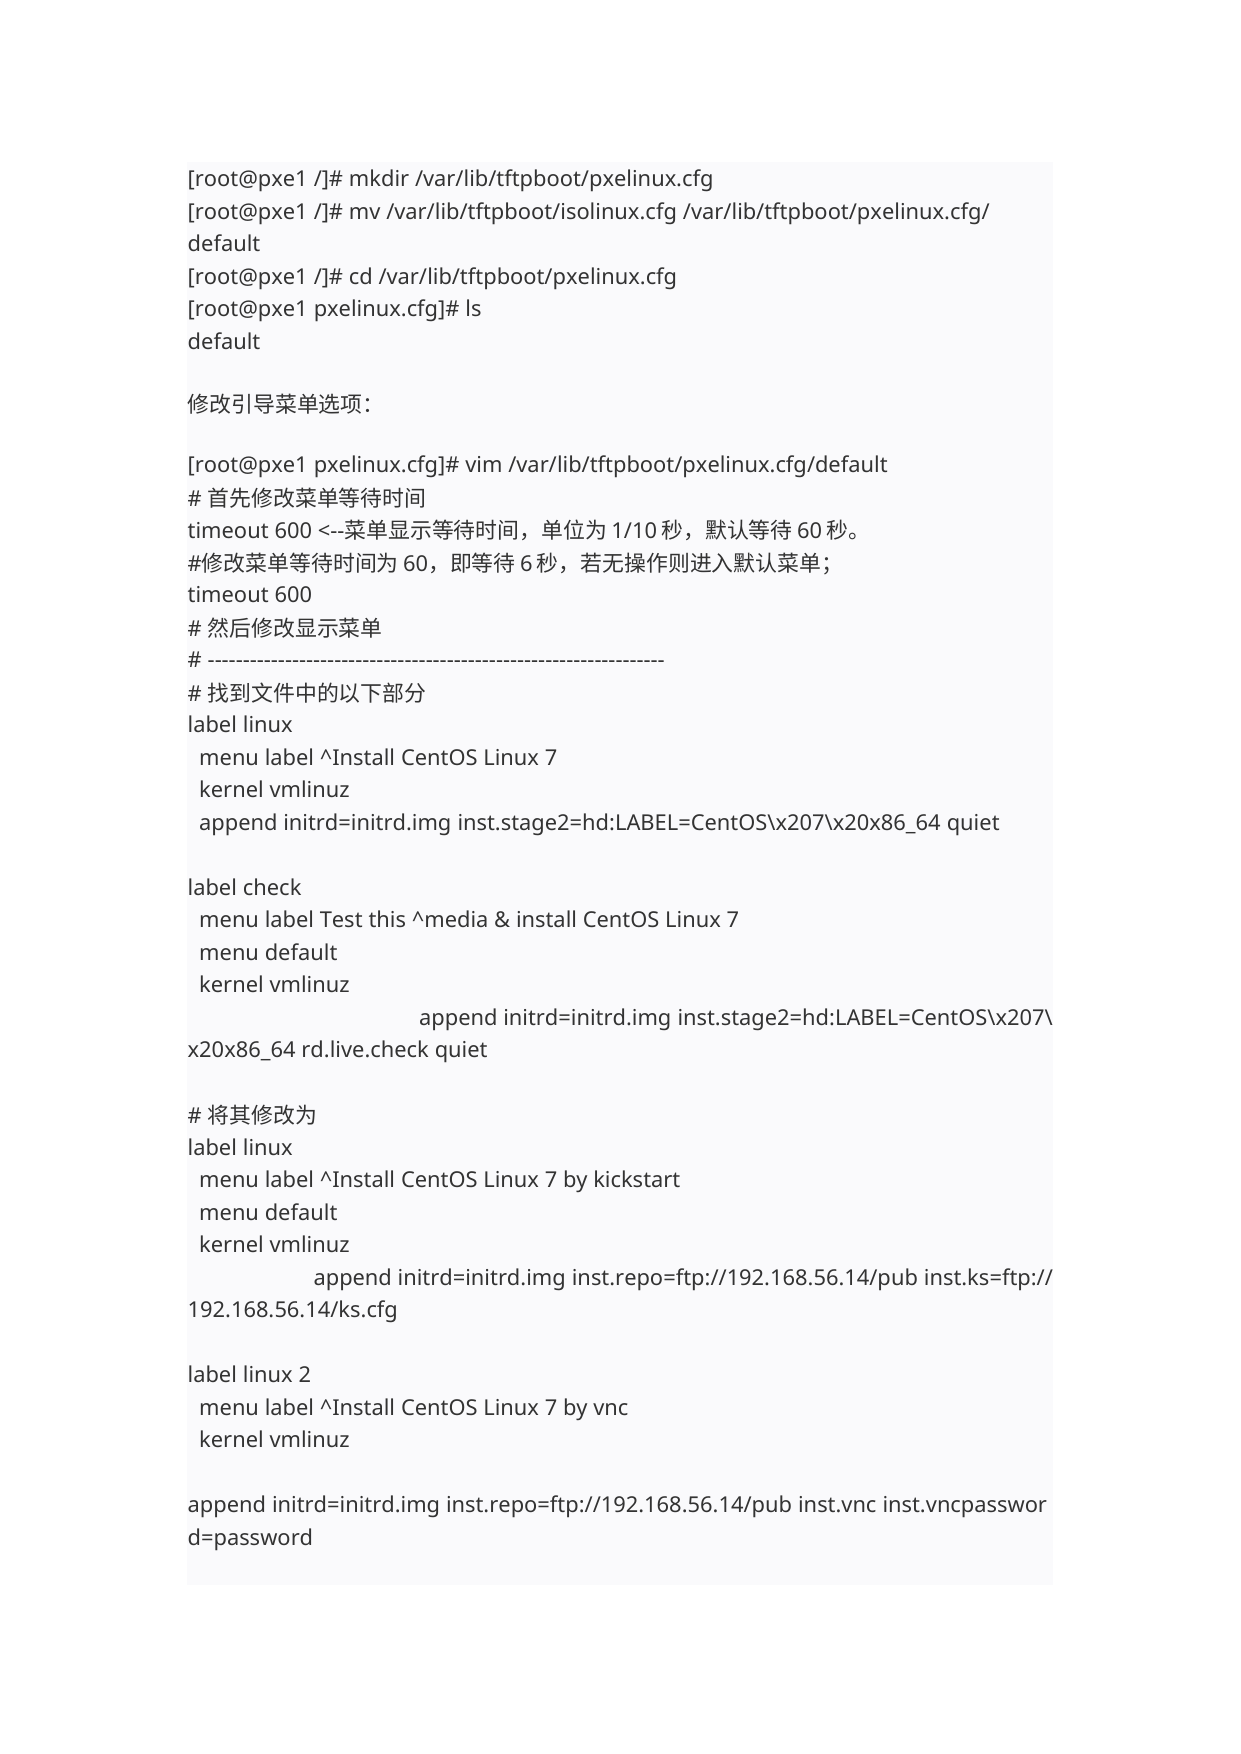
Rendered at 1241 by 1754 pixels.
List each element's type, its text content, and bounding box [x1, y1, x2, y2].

text kernel vmlinuz [187, 1228, 1053, 1260]
text timeout 600 <--菜单显示等待时间，单位为1/10秒，默认等待60秒。 [187, 513, 1053, 545]
text label linux [187, 1130, 1053, 1163]
text label linux 2 [187, 1358, 1053, 1390]
text [root@pxe1 pxelinux.cfg]# ls [187, 292, 1053, 324]
text 修改引导菜单选项： [187, 386, 1053, 419]
text # 然后修改显示菜单 [187, 610, 1053, 643]
text [root@pxe1 /]# cd /var/lib/tftpboot/pxelinux.cfg [187, 259, 1053, 292]
text [root@pxe1 /]# mv /var/lib/tftpboot/isolinux.cfg /var/lib/tftpboot/pxelinux.cfg/default [187, 194, 1053, 259]
text append initrd=initrd.img inst.stage2=hd:LABEL=CentOS\x207\x20x86_64 quiet [187, 805, 1053, 838]
text label check [187, 870, 1053, 903]
text # ----------------------------------------------------------------- [187, 643, 1053, 675]
text #修改菜单等待时间为60，即等待6秒，若无操作则进入默认菜单； [187, 545, 1053, 578]
text label linux [187, 708, 1053, 740]
text kernel vmlinuz [187, 773, 1053, 805]
text kernel vmlinuz [187, 968, 1053, 1000]
text [root@pxe1 /]# mkdir /var/lib/tftpboot/pxelinux.cfg [187, 162, 1053, 194]
text append initrd=initrd.img inst.repo=ftp://192.168.56.14/pub inst.ks=ftp://192.168.56.14/ks.cfg [187, 1260, 1053, 1325]
text menu default [187, 935, 1053, 968]
text menu label ^Install CentOS Linux 7 by kickstart [187, 1163, 1053, 1195]
text # 首先修改菜单等待时间 [187, 480, 1053, 513]
text menu default [187, 1195, 1053, 1228]
text menu label ^Install CentOS Linux 7 [187, 740, 1053, 773]
text append initrd=initrd.img inst.repo=ftp://192.168.56.14/pub inst.vnc inst.vncpassword=password [187, 1455, 1053, 1553]
text # 将其修改为 [187, 1098, 1053, 1130]
text [root@pxe1 pxelinux.cfg]# vim /var/lib/tftpboot/pxelinux.cfg/default [187, 448, 1053, 480]
text kernel vmlinuz [187, 1423, 1053, 1455]
text menu label Test this ^media & install CentOS Linux 7 [187, 903, 1053, 935]
text # 找到文件中的以下部分 [187, 675, 1053, 708]
text timeout 600 [187, 578, 1053, 610]
text default [187, 324, 1053, 357]
text menu label ^Install CentOS Linux 7 by vnc [187, 1390, 1053, 1423]
text append initrd=initrd.img inst.stage2=hd:LABEL=CentOS\x207\x20x86_64 rd.live.check quiet [187, 1000, 1053, 1065]
